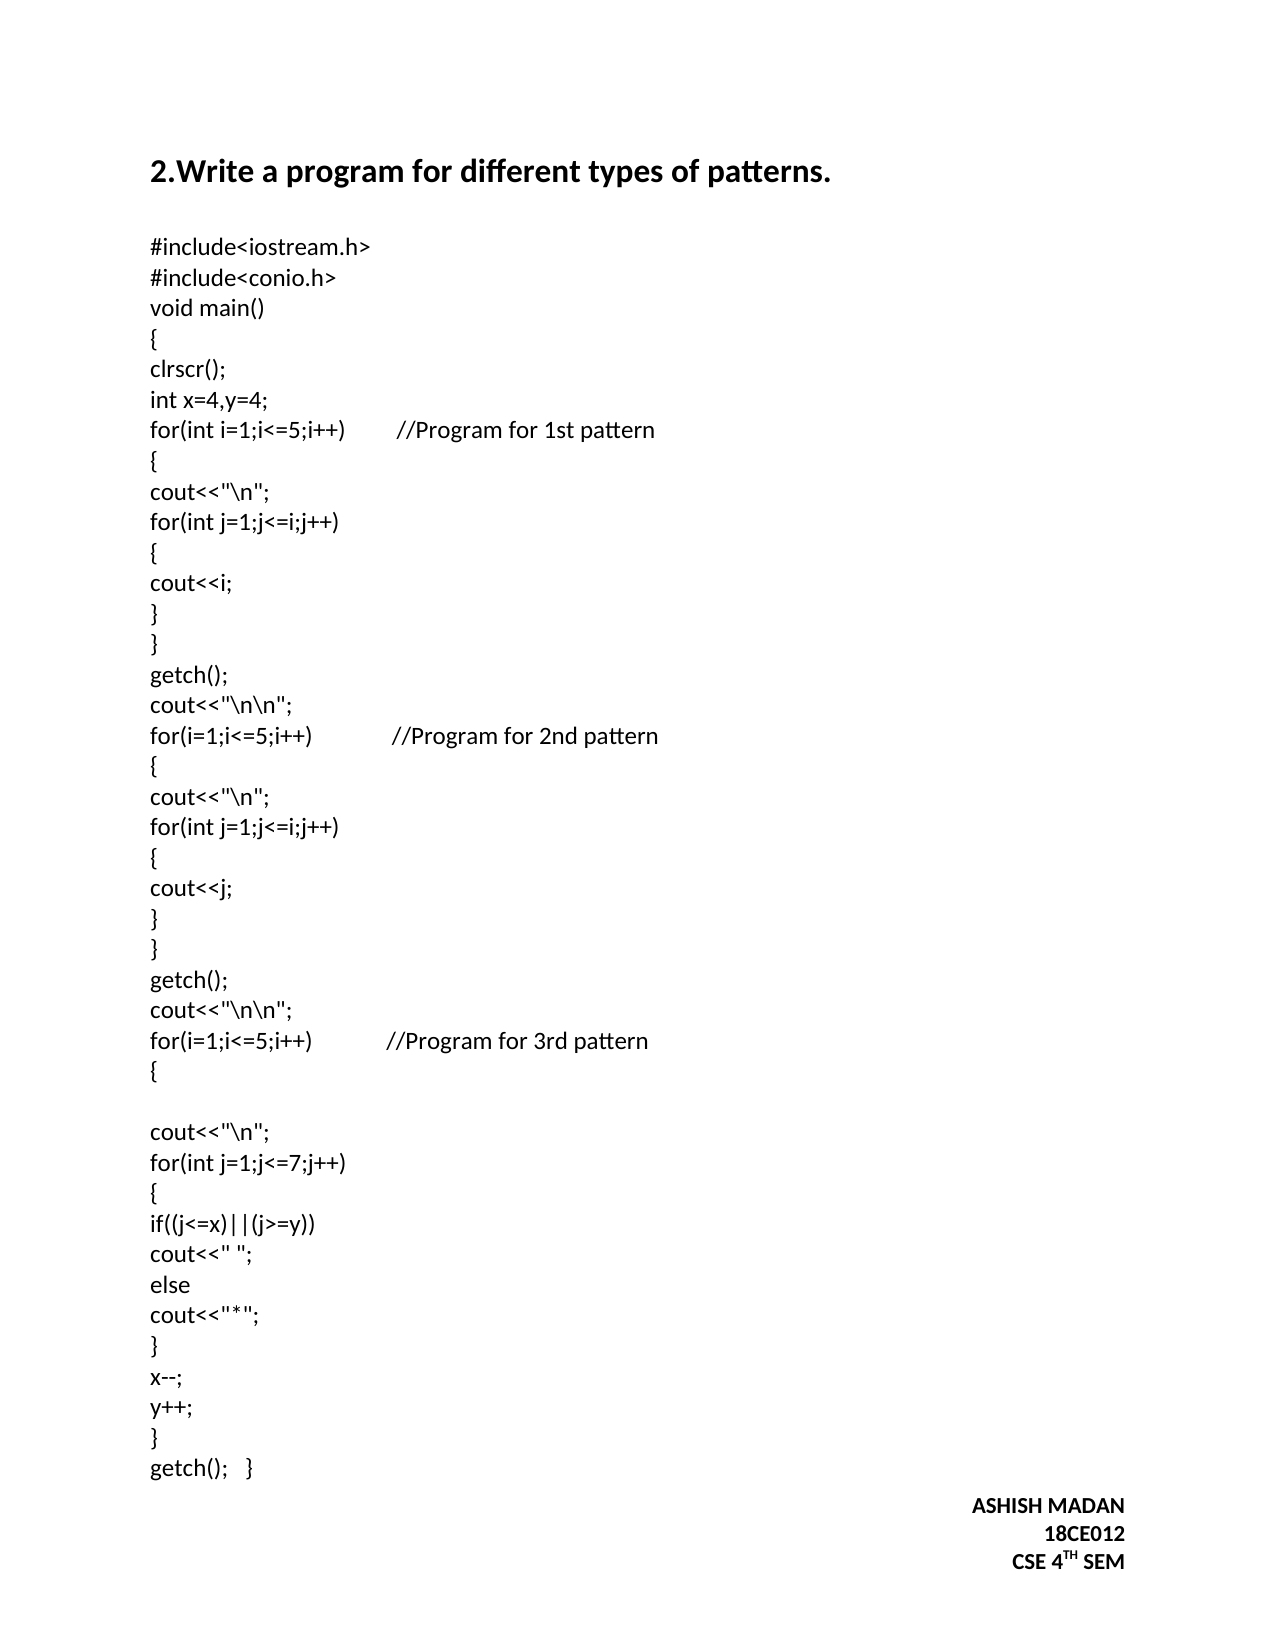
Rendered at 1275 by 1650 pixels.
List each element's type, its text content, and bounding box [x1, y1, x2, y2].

text getch(); } [150, 1452, 1125, 1483]
text } [150, 903, 1125, 933]
text int x=4,y=4; [150, 384, 1125, 414]
text 2.Write a program for different types of patterns. [150, 150, 1125, 191]
text for(i=1;i<=5;i++) //Program for 2nd pattern [150, 720, 1125, 750]
text for(int i=1;i<=5;i++) //Program for 1st pattern [150, 414, 1125, 445]
text void main() [150, 292, 1125, 323]
text cout<<" "; [150, 1239, 1125, 1269]
text } [150, 1422, 1125, 1452]
text { [150, 842, 1125, 872]
text y++; [150, 1391, 1125, 1422]
text getch(); [150, 964, 1125, 994]
text } [150, 628, 1125, 659]
text #include<iostream.h> [150, 231, 1125, 262]
text cout<<"\n"; [150, 476, 1125, 506]
text cout<<j; [150, 872, 1125, 903]
text if((j<=x)||(j>=y)) [150, 1208, 1125, 1239]
text for(int j=1;j<=i;j++) [150, 811, 1125, 842]
text for(int j=1;j<=7;j++) [150, 1147, 1125, 1178]
text } [150, 933, 1125, 964]
text { [150, 1056, 1125, 1086]
text for(int j=1;j<=i;j++) [150, 506, 1125, 537]
text cout<<"\n"; [150, 781, 1125, 811]
text cout<<"*"; [150, 1300, 1125, 1330]
text cout<<"\n"; [150, 1117, 1125, 1147]
text { [150, 1178, 1125, 1208]
text cout<<"\n\n"; [150, 994, 1125, 1025]
text x--; [150, 1361, 1125, 1391]
text cout<<i; [150, 567, 1125, 598]
text { [150, 750, 1125, 781]
text { [150, 537, 1125, 567]
text } [150, 1330, 1125, 1361]
text { [150, 445, 1125, 476]
text getch(); [150, 659, 1125, 689]
text { [150, 323, 1125, 353]
text clrscr(); [150, 353, 1125, 384]
text cout<<"\n\n"; [150, 689, 1125, 720]
text for(i=1;i<=5;i++) //Program for 3rd pattern [150, 1025, 1125, 1056]
text } [150, 598, 1125, 628]
text else [150, 1269, 1125, 1300]
text #include<conio.h> [150, 262, 1125, 292]
